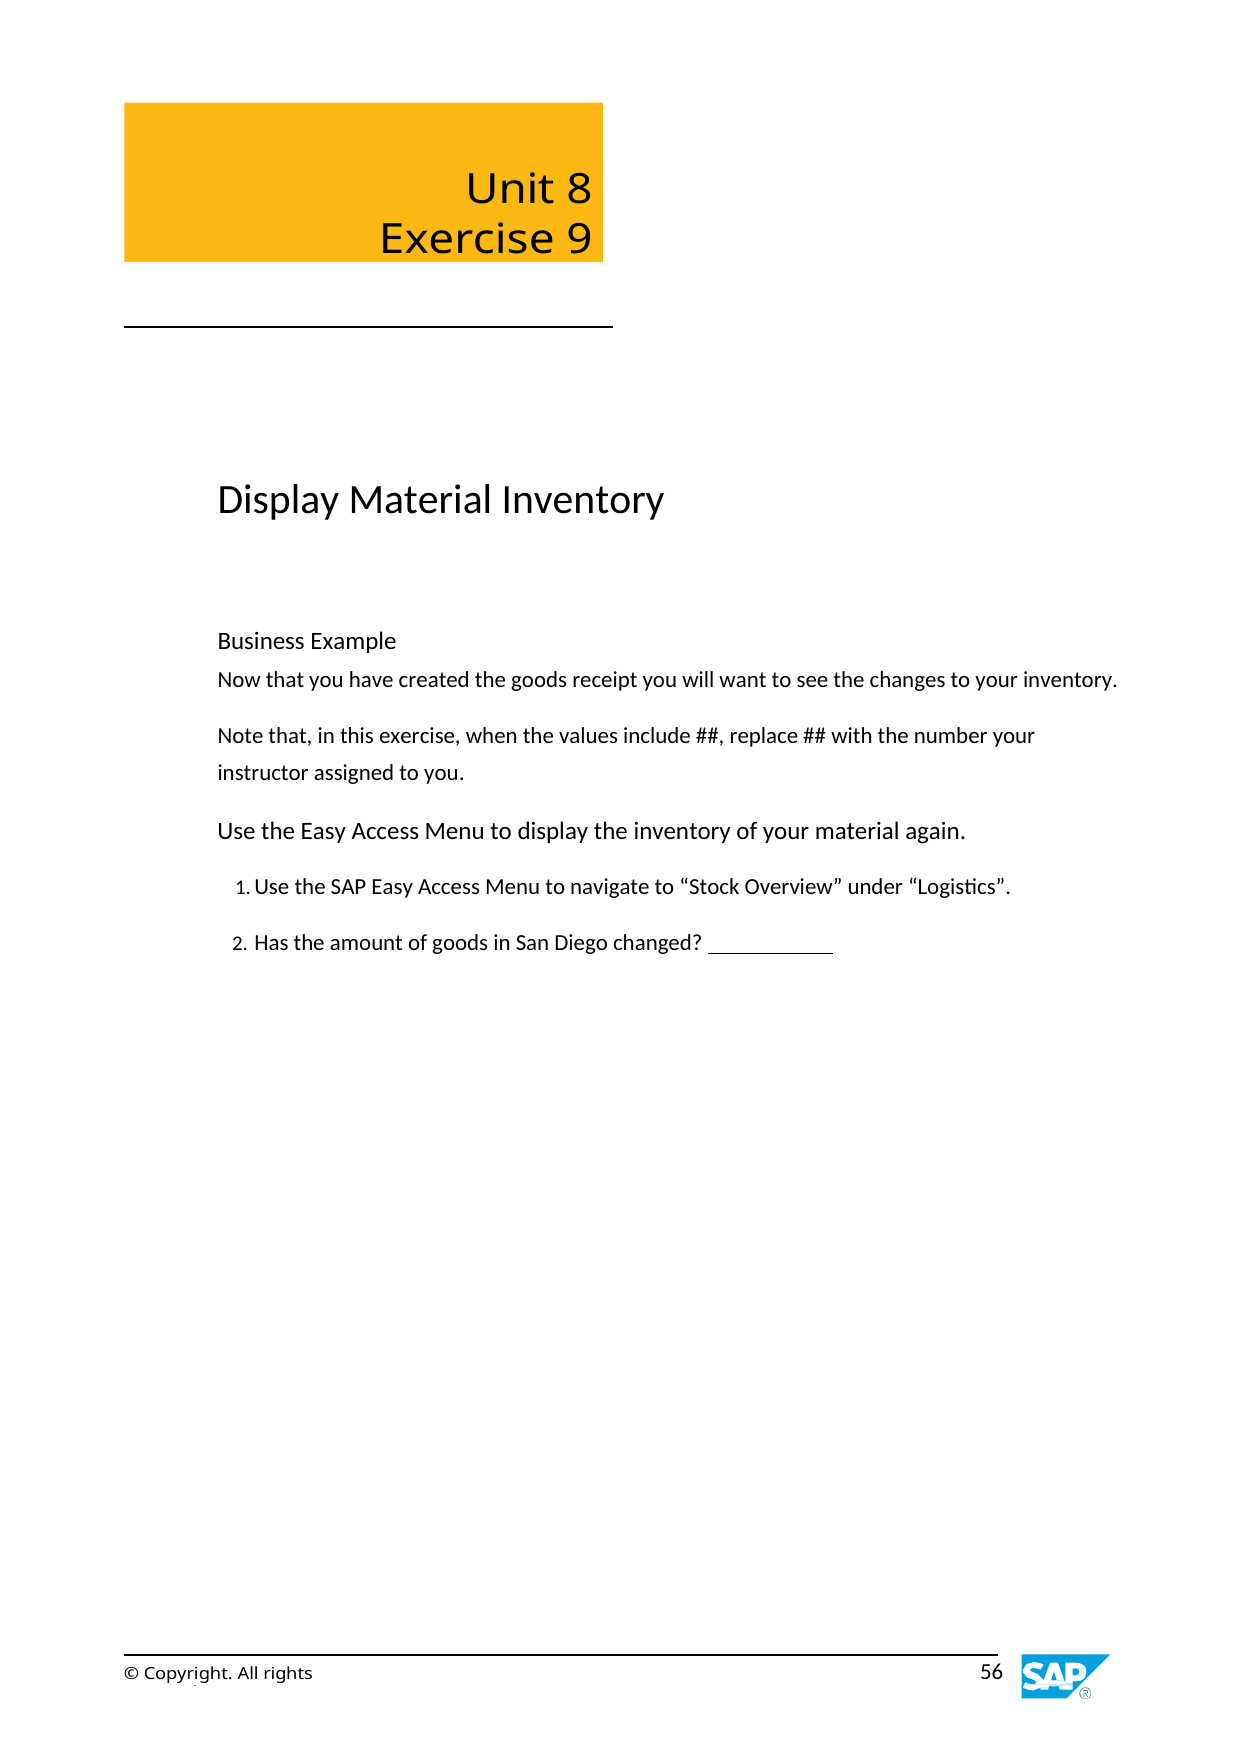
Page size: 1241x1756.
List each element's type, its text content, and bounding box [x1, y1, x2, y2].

text Note that, in this exercise, when the values include ##, replace ## with the number your instructor assigned to you. [217, 721, 1121, 786]
subtitle Use the Easy Access Menu to display the inventory of your material again. [217, 815, 1121, 846]
picture [1079, 1687, 1091, 1699]
subtitle Display Material Inventory [217, 473, 1121, 523]
list Has the amount of goods in San Diego changed? [232, 928, 1121, 957]
subtitle Business Example [217, 625, 1121, 656]
list Use the SAP Easy Access Menu to navigate to “Stock Overview” under “Logistics”. [235, 872, 1121, 900]
text Now that you have created the goods receipt you will want to see the changes to your inventory. [217, 665, 1121, 693]
